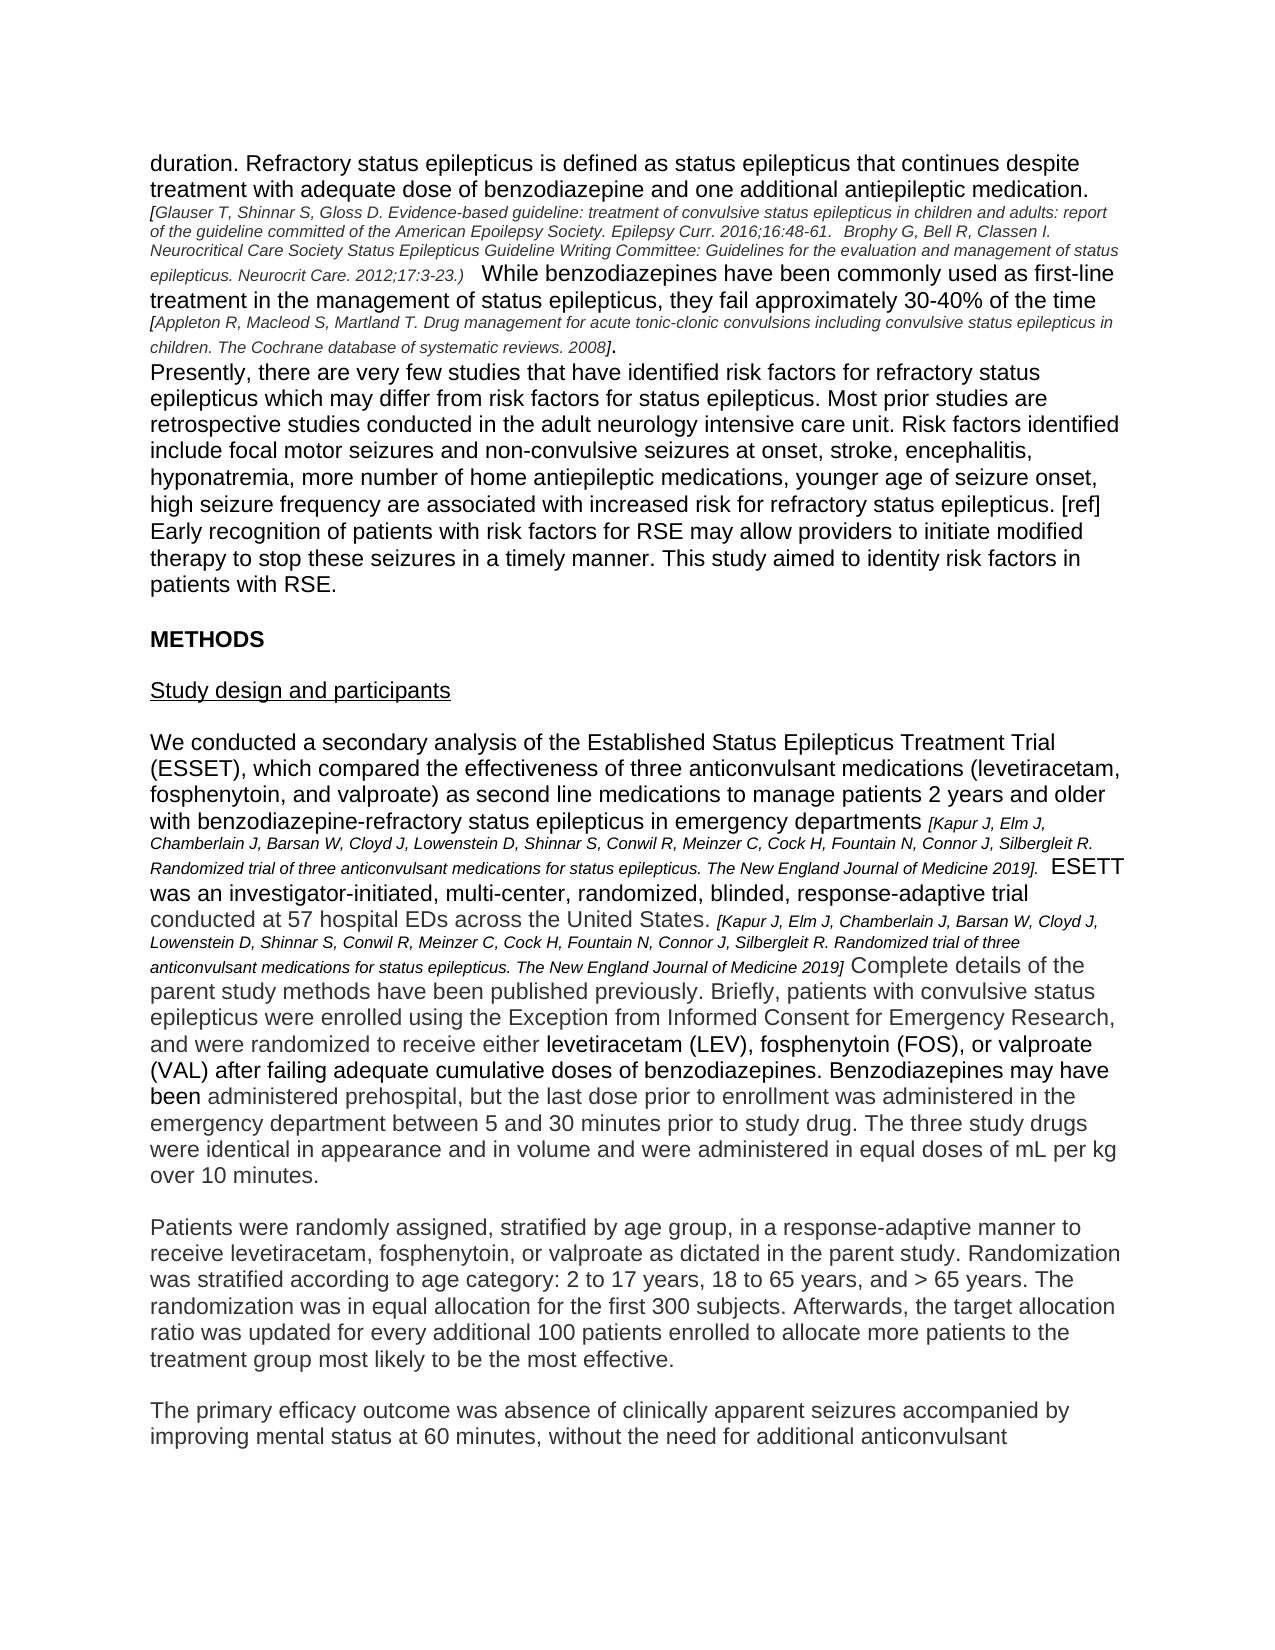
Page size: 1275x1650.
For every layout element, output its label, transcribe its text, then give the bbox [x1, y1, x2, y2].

text Study design and participants [150, 677, 1125, 704]
text METHODS [150, 626, 1125, 652]
text Presently, there are very few studies that have identified risk factors for refractory status epilepticus which may differ from risk factors for status epilepticus. Most prior studies are retrospective studies conducted in the adult neurology intensive care unit. Risk factors identified include focal motor seizures and non-convulsive seizures at onset, stroke, encephalitis, hyponatremia, more number of home antiepileptic medications, younger age of seizure onset, high seizure frequency are associated with increased risk for refractory status epilepticus. [ref] Early recognition of patients with risk factors for RSE may allow providers to initiate modified therapy to stop these seizures in a timely manner. This study aimed to identity risk factors in patients with RSE. [150, 358, 1125, 597]
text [150, 150, 1125, 358]
text Patients were randomly assigned, stratified by age group, in a response-adaptive manner to receive levetiracetam, fosphenytoin, or valproate as dictated in the parent study. Randomization was stratified according to age category: 2 to 17 years, 18 to 65 years, and > 65 years. The randomization was in equal allocation for the first 300 subjects. Afterwards, the target allocation ratio was updated for every additional 100 patients enrolled to allocate more patients to the treatment group most likely to be the most effective. [150, 1214, 1125, 1372]
text We conducted a secondary analysis of the Established Status Epilepticus Treatment Trial (ESSET), which compared the effectiveness of three anticonvulsant medications (levetiracetam, fosphenytoin, and valproate) as second line medications to manage patients 2 years and older with benzodiazepine-refractory status epilepticus in emergency departments [Kapur J, Elm J, Chamberlain J, Barsan W, Cloyd J, Lowenstein D, Shinnar S, Conwil R, Meinzer C, Cock H, Fountain N, Connor J, Silbergleit R. Randomized trial of three anticonvulsant medications for status epilepticus. The New England Journal of Medicine 2019]. ESETT was an investigator-initiated, multi-center, randomized, blinded, response-adaptive trial conducted at 57 hospital EDs across the United States. [Kapur J, Elm J, Chamberlain J, Barsan W, Cloyd J, Lowenstein D, Shinnar S, Conwil R, Meinzer C, Cock H, Fountain N, Connor J, Silbergleit R. Randomized trial of three anticonvulsant medications for status epilepticus. The New England Journal of Medicine 2019] Complete details of the parent study methods have been published previously. Briefly, patients with convulsive status epilepticus were enrolled using the Exception from Informed Consent for Emergency Research, and were randomized to receive either levetiracetam (LEV), fosphenytoin (FOS), or valproate (VAL) after failing adequate cumulative doses of benzodiazepines. Benzodiazepines may have been administered prehospital, but the last dose prior to enrollment was administered in the emergency department between 5 and 30 minutes prior to study drug. The three study drugs were identical in appearance and in volume and were administered in equal doses of mL per kg over 10 minutes. [150, 729, 1125, 1189]
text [150, 1397, 1125, 1449]
